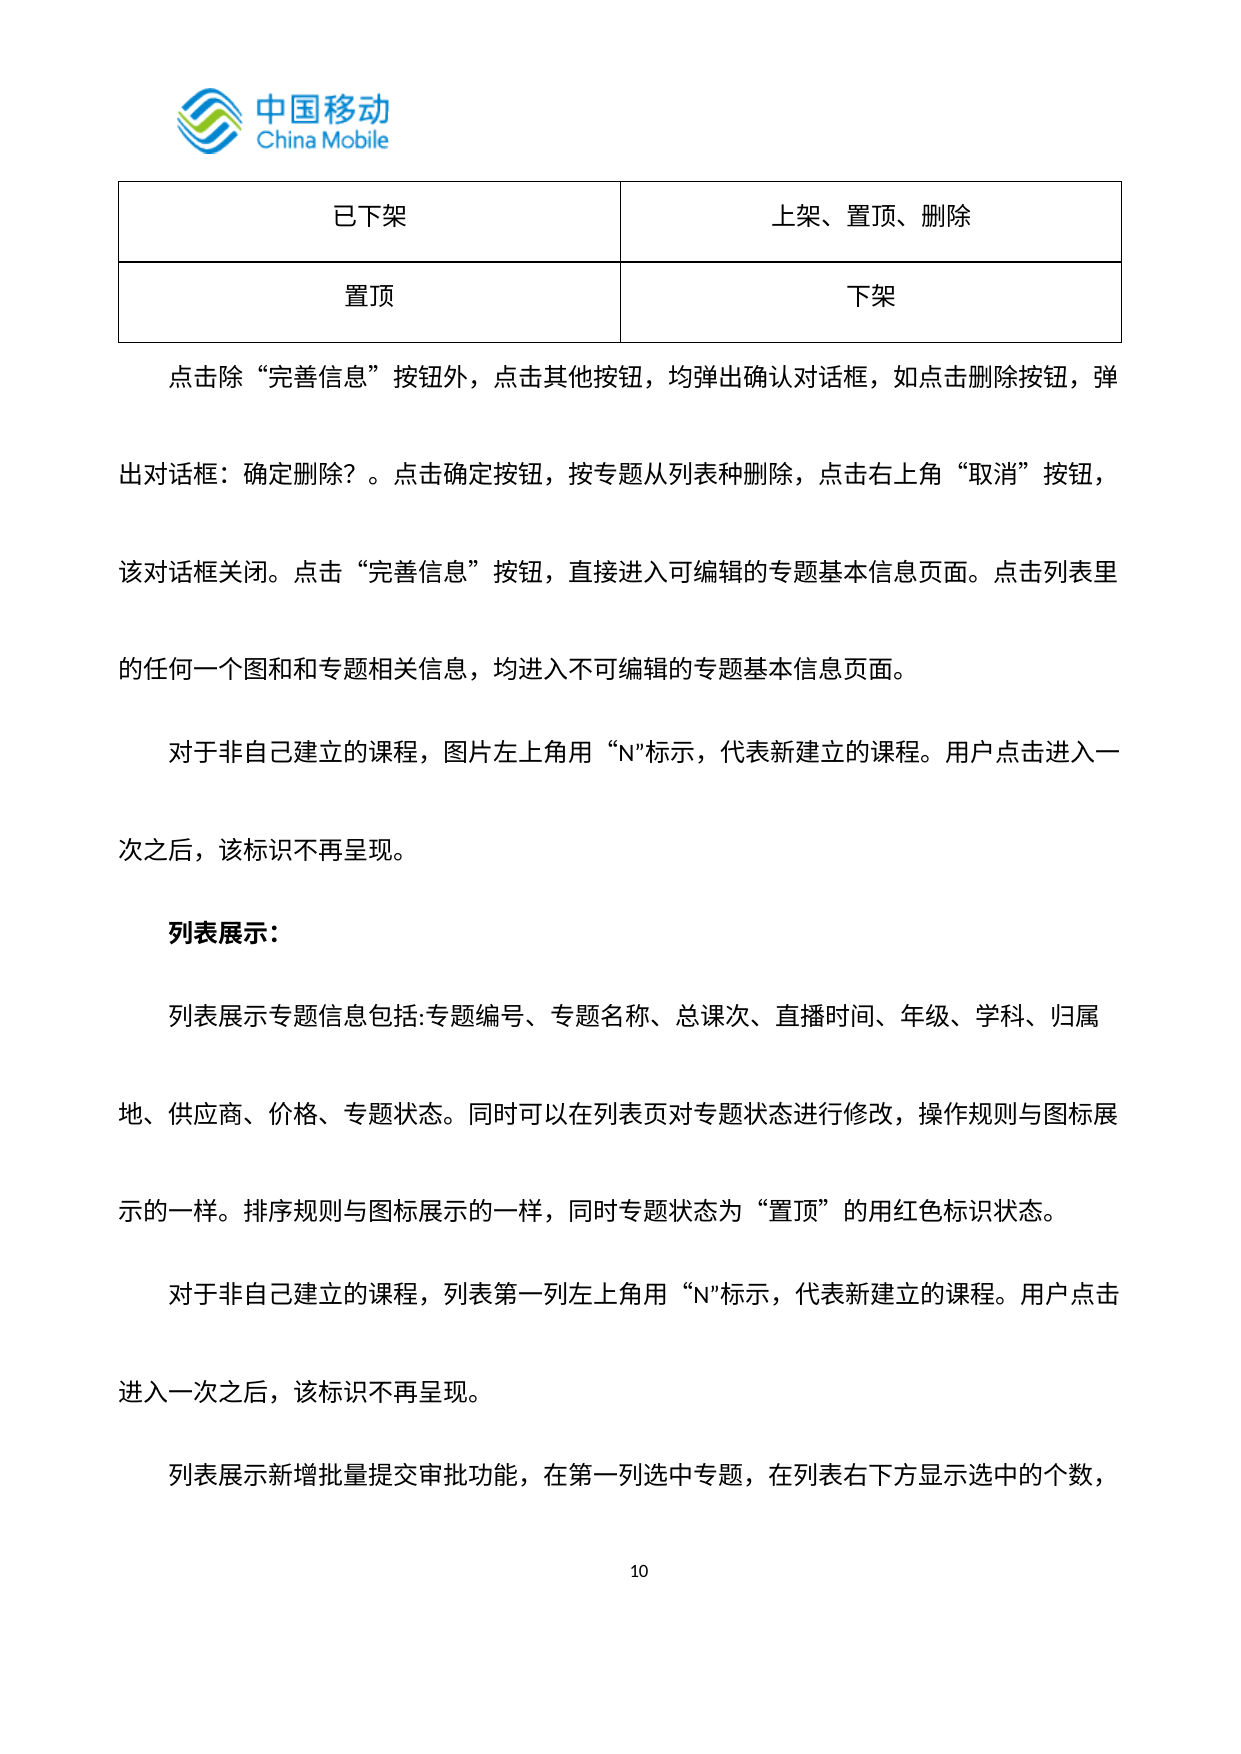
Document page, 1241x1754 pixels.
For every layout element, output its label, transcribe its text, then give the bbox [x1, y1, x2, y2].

table_cell 下架 [621, 263, 1121, 342]
table_cell 置顶 [119, 263, 620, 342]
table_cell 上架、置顶、删除 [621, 182, 1121, 261]
text 对于非自己建立的课程，列表第一列左上角用“N”标示，代表新建立的课程。用户点击进入一次之后，该标识不再呈现。 [118, 1260, 1122, 1423]
text 列表展示新增批量提交审批功能，在第一列选中专题，在列表右下方显示选中的个数，同时点击“提交”审批按钮，进行批量提交。 [118, 1441, 1122, 1506]
text 列表展示： [118, 899, 1122, 964]
picture [168, 88, 390, 154]
text 列表展示专题信息包括:专题编号、专题名称、总课次、直播时间、年级、学科、归属地、供应商、价格、专题状态。同时可以在列表页对专题状态进行修改，操作规则与图标展示的一样。排序规则与图标展示的一样，同时专题状态为“置顶”的用红色标识状态。 [118, 982, 1122, 1242]
text 点击除“完善信息”按钮外，点击其他按钮，均弹出确认对话框，如点击删除按钮，弹出对话框：确定删除？。点击确定按钮，按专题从列表种删除，点击右上角“取消”按钮，该对话框关闭。点击“完善信息”按钮，直接进入可编辑的专题基本信息页面。点击列表里的任何一个图和和专题相关信息，均进入不可编辑的专题基本信息页面。 [118, 343, 1122, 700]
text 对于非自己建立的课程，图片左上角用“N”标示，代表新建立的课程。用户点击进入一次之后，该标识不再呈现。 [118, 718, 1122, 881]
table_cell 已下架 [119, 182, 620, 261]
